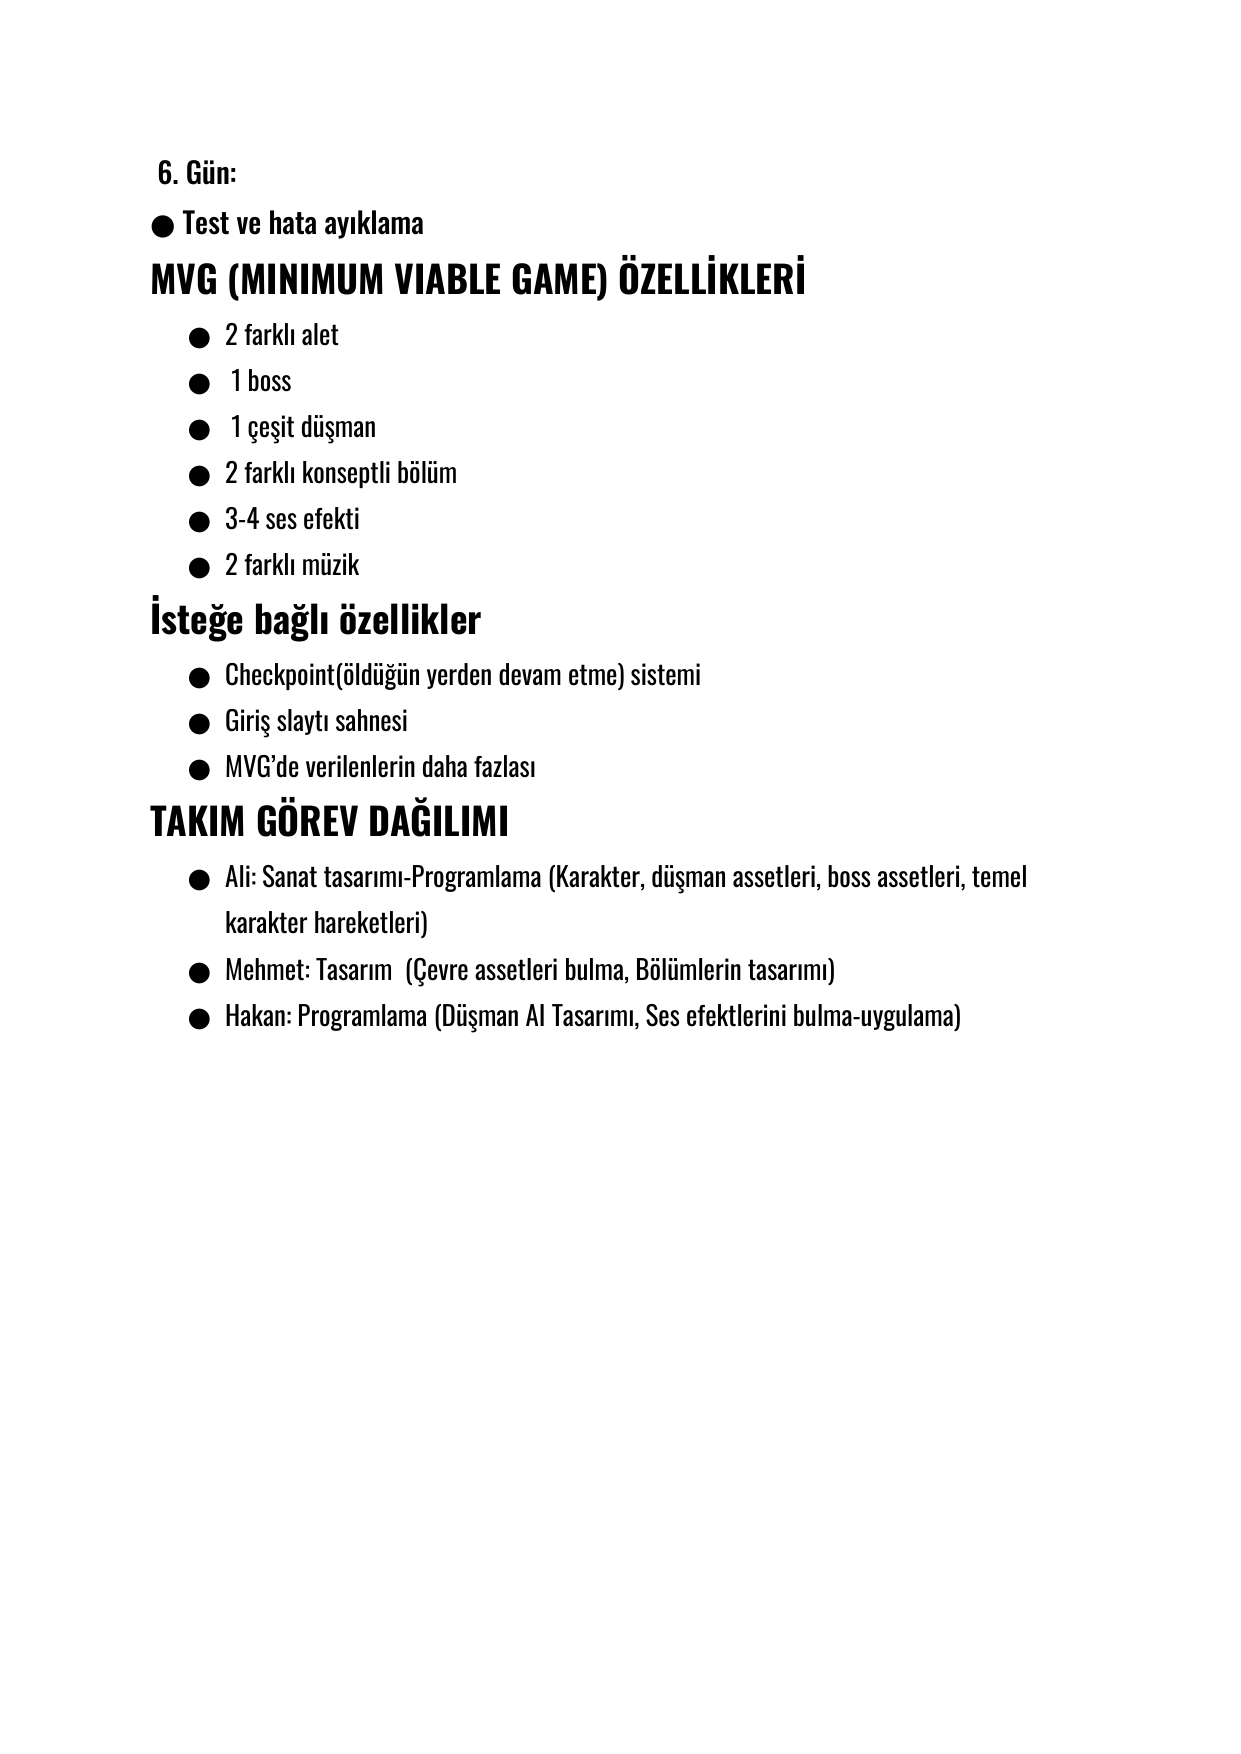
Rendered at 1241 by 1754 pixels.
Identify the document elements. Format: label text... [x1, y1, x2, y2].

text MVG (MINIMUM VIABLE GAME) ÖZELLİKLERİ [150, 249, 1090, 305]
text ● Test ve hata ayıklama [150, 200, 1090, 243]
list 1 boss [187, 359, 1090, 399]
list 2 farklı konseptli bölüm [187, 451, 1090, 492]
list Giriş slaytı sahnesi [187, 699, 1090, 740]
list Ali: Sanat tasarımı-Programlama (Karakter, düşman assetleri, boss assetleri, temel karakter hareketleri) [187, 856, 1090, 942]
list 2 farklı müzik [187, 543, 1090, 584]
list 3-4 ses efekti [187, 497, 1090, 538]
list Mehmet: Tasarım (Çevre assetleri bulma, Bölümlerin tasarımı) [187, 948, 1090, 988]
list Hakan: Programlama (Düşman AI Tasarımı, Ses efektlerini bulma-uygulama) [187, 994, 1090, 1034]
list 1 çeşit düşman [187, 405, 1090, 446]
text 6. Gün: [150, 150, 1090, 193]
list MVG’de verilenlerin daha fazlası [187, 746, 1090, 786]
text TAKIM GÖREV DAĞILIMI [150, 792, 1090, 847]
list 2 farklı alet [187, 313, 1090, 353]
text İsteğe bağlı özellikler [150, 589, 1090, 645]
list Checkpoint(öldüğün yerden devam etme) sistemi [187, 653, 1090, 694]
